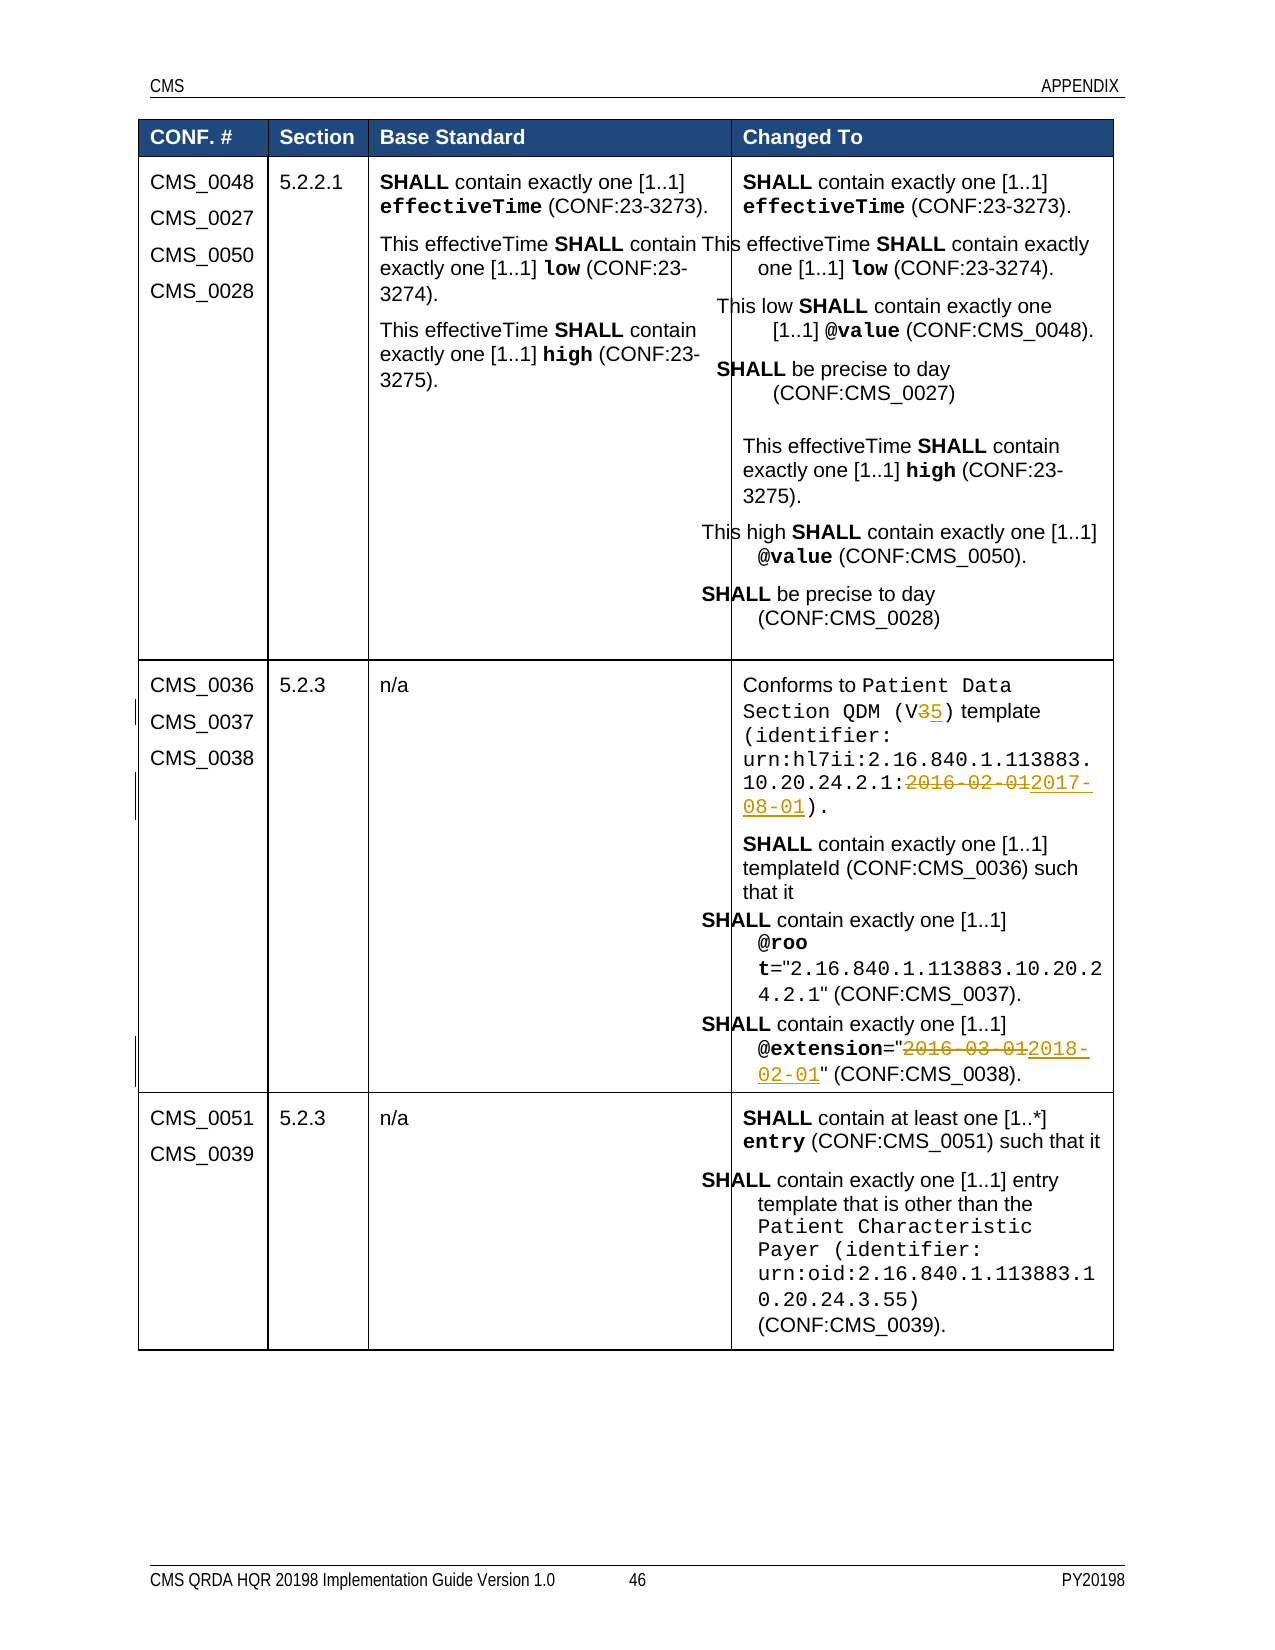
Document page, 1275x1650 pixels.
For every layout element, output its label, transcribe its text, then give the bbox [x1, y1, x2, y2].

table_header Section [269, 120, 368, 156]
table_cell n/a [369, 661, 731, 1091]
table_cell 5.2.2.1 [269, 157, 368, 659]
table_header CONF. # [139, 120, 268, 156]
table_cell Conforms to Patient Data Section QDM (V) template (identifier: urn:hl7ii:2.16.840.1.113883.10.20.24.2.1:). SHALL contain exactly one [1..1] templateId (CONF:CMS_0036) such that it SHALL contain exactly one [1..1] @root="2.16.840.1.113883.10.20.24.2.1" (CONF:CMS_0037). SHALL contain exactly one [1..1] @extension="" (CONF:CMS_0038). [732, 661, 1113, 1091]
table_header Base Standard [369, 120, 731, 156]
table_cell 5.2.3 [269, 661, 368, 1091]
table_cell SHALL contain at least one [1..*] entry (CONF:CMS_0051) such that it SHALL contain exactly one [1..1] entry template that is other than the Patient Characteristic Payer (identifier: urn:oid:2.16.840.1.113883.10.20.24.3.55) (CONF:CMS_0039). [732, 1093, 1113, 1349]
table_cell CMS_0051 CMS_0039 [139, 1093, 267, 1349]
table_cell CMS_0036 CMS_0037 CMS_0038 [139, 661, 267, 1091]
table_cell 5.2.3 [269, 1093, 368, 1349]
table_cell SHALL contain exactly one [1..1] effectiveTime (CONF:23-3273). This effectiveTime SHALL contain exactly one [1..1] low (CONF:23-3274). This effectiveTime SHALL contain exactly one [1..1] high (CONF:23-3275). [369, 157, 731, 659]
table_cell CMS_0048 CMS_0027 CMS_0050 CMS_0028 [139, 157, 267, 659]
table_cell n/a [369, 1093, 731, 1349]
table_header Changed To [732, 120, 1113, 156]
table_cell SHALL contain exactly one [1..1] effectiveTime (CONF:23-3273). This effectiveTime SHALL contain exactly one [1..1] low (CONF:23-3274). This low SHALL contain exactly one [1..1] @value (CONF:CMS_0048). SHALL be precise to day (CONF:CMS_0027) This effectiveTime SHALL contain exactly one [1..1] high (CONF:23-3275). This high SHALL contain exactly one [1..1] @value (CONF:CMS_0050). SHALL be precise to day (CONF:CMS_0028) [732, 157, 1113, 659]
